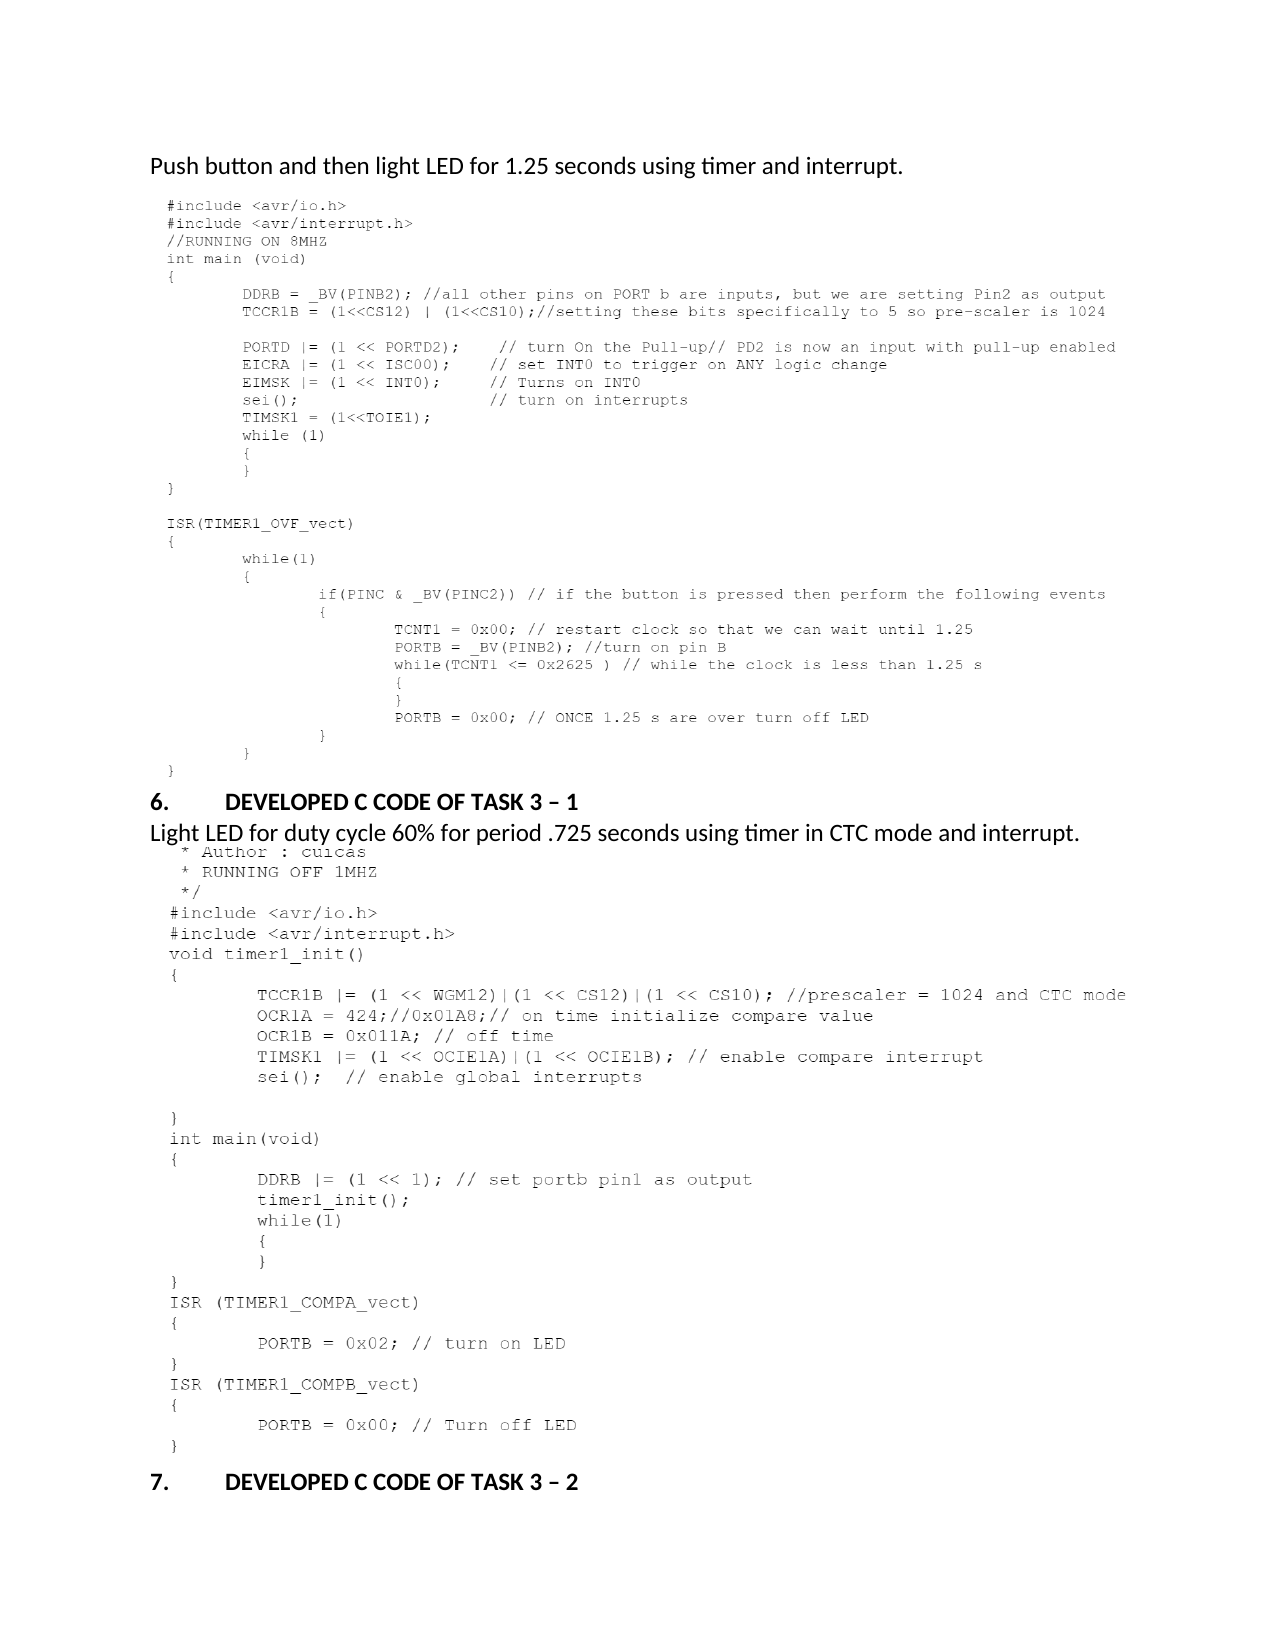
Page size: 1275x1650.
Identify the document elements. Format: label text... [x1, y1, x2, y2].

text Light LED for duty cycle 60% for period .725 seconds using timer in CTC mode and interrupt. [150, 817, 1125, 847]
text Push button and then light LED for 1.25 seconds using timer and interrupt. [150, 150, 1125, 180]
picture [150, 180, 1125, 787]
list DEVELOPED C CODE OF TASK 3 – 2 [150, 1467, 1125, 1497]
list DEVELOPED C CODE OF TASK 3 – 1 [150, 787, 1125, 817]
picture [150, 847, 1125, 1467]
